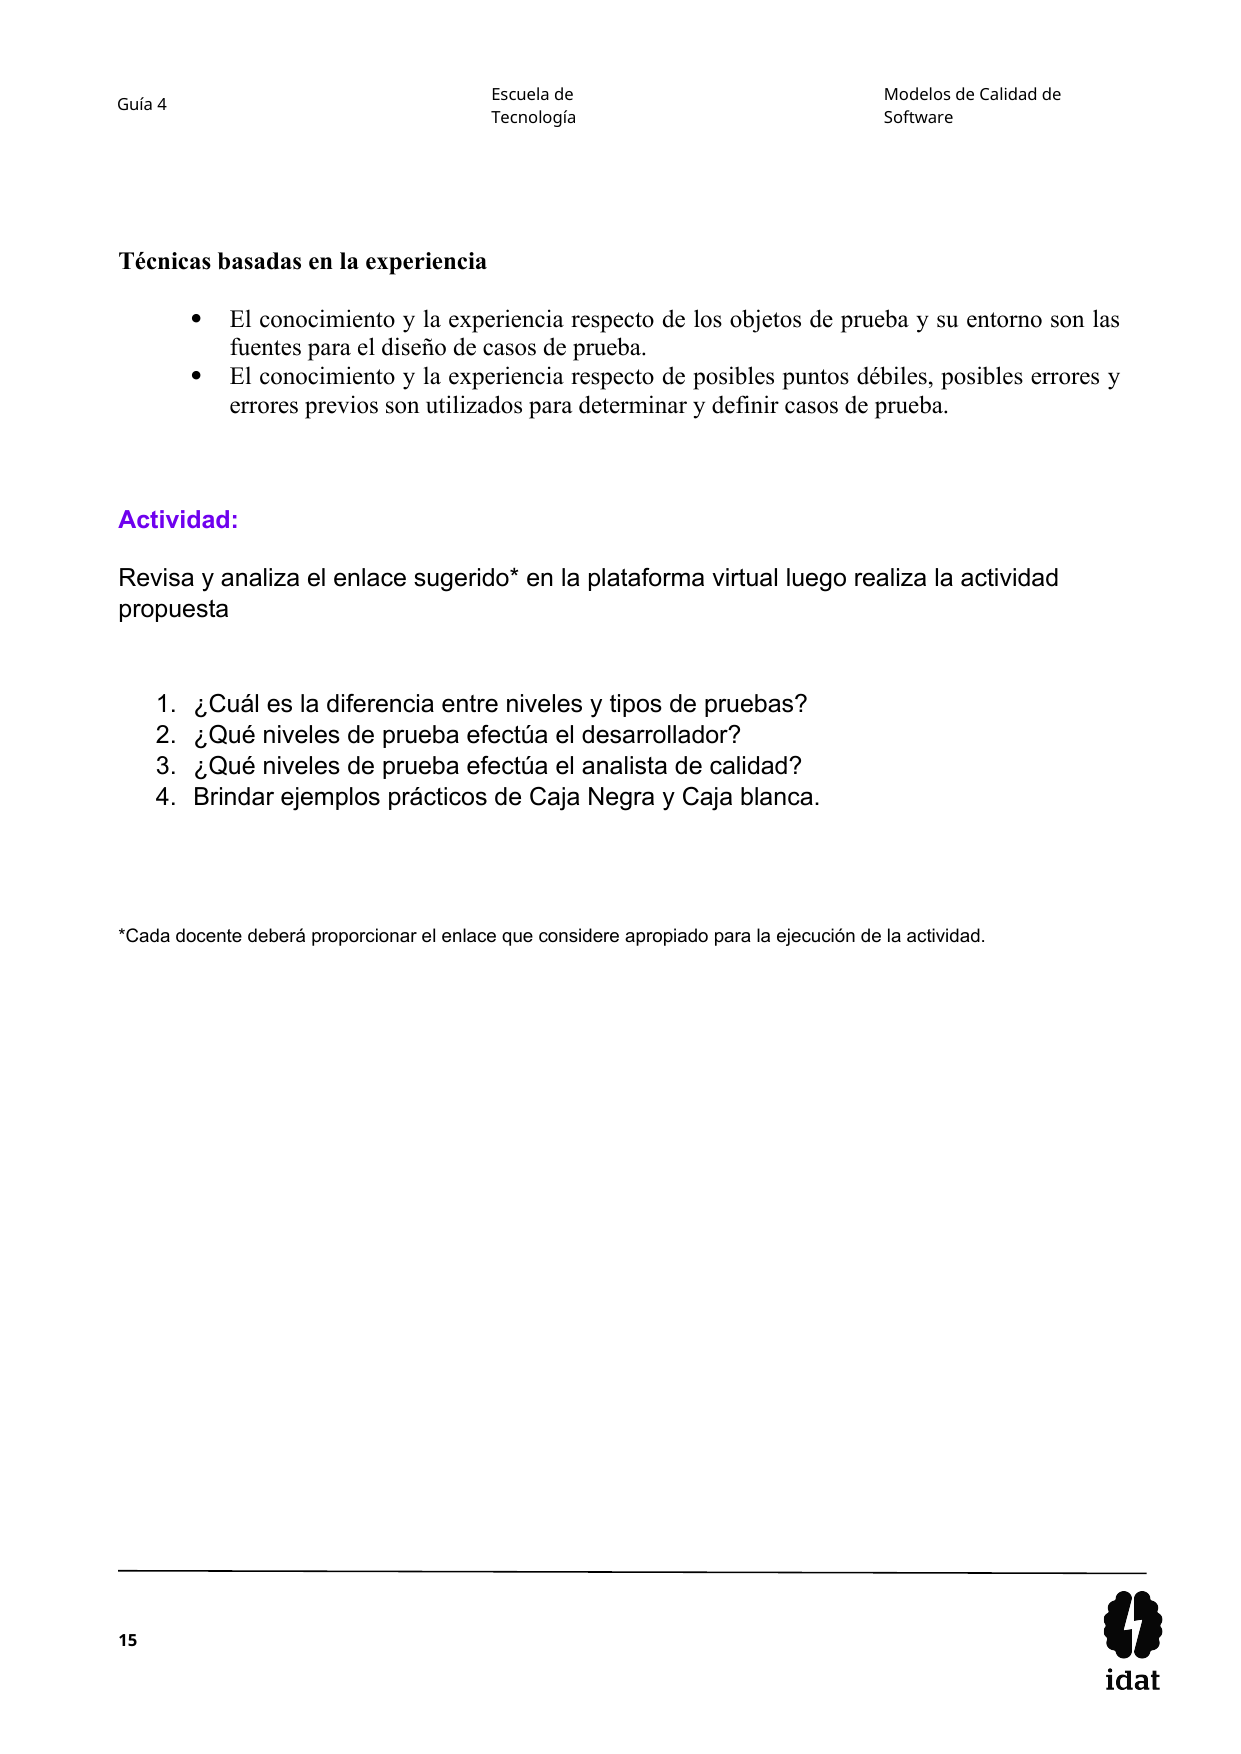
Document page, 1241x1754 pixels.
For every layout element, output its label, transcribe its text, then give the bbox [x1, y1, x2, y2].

text *Cada docente deberá proporcionar el enlace que considere apropiado para la ejecución de la actividad. [118, 925, 1122, 947]
text Revisa y analiza el enlace sugerido* en la plataforma virtual luego realiza la actividad propuesta [118, 562, 1122, 622]
list El conocimiento y la experiencia respecto de posibles puntos débiles, posibles errores y errores previos son utilizados para determinar y definir casos de prueba. [192, 361, 1122, 419]
text Técnicas basadas en la experiencia [118, 246, 1122, 275]
list ¿Cuál es la diferencia entre niveles y tipos de pruebas? [156, 689, 1122, 718]
list El conocimiento y la experiencia respecto de los objetos de prueba y su entorno son las fuentes para el diseño de casos de prueba. [192, 304, 1122, 361]
list ¿Qué niveles de prueba efectúa el analista de calidad? [156, 751, 1122, 780]
picture [1103, 1591, 1163, 1690]
list Brindar ejemplos prácticos de Caja Negra y Caja blanca. [156, 782, 1122, 811]
text Actividad: [118, 505, 1122, 534]
list ¿Qué niveles de prueba efectúa el desarrollador? [156, 720, 1122, 749]
